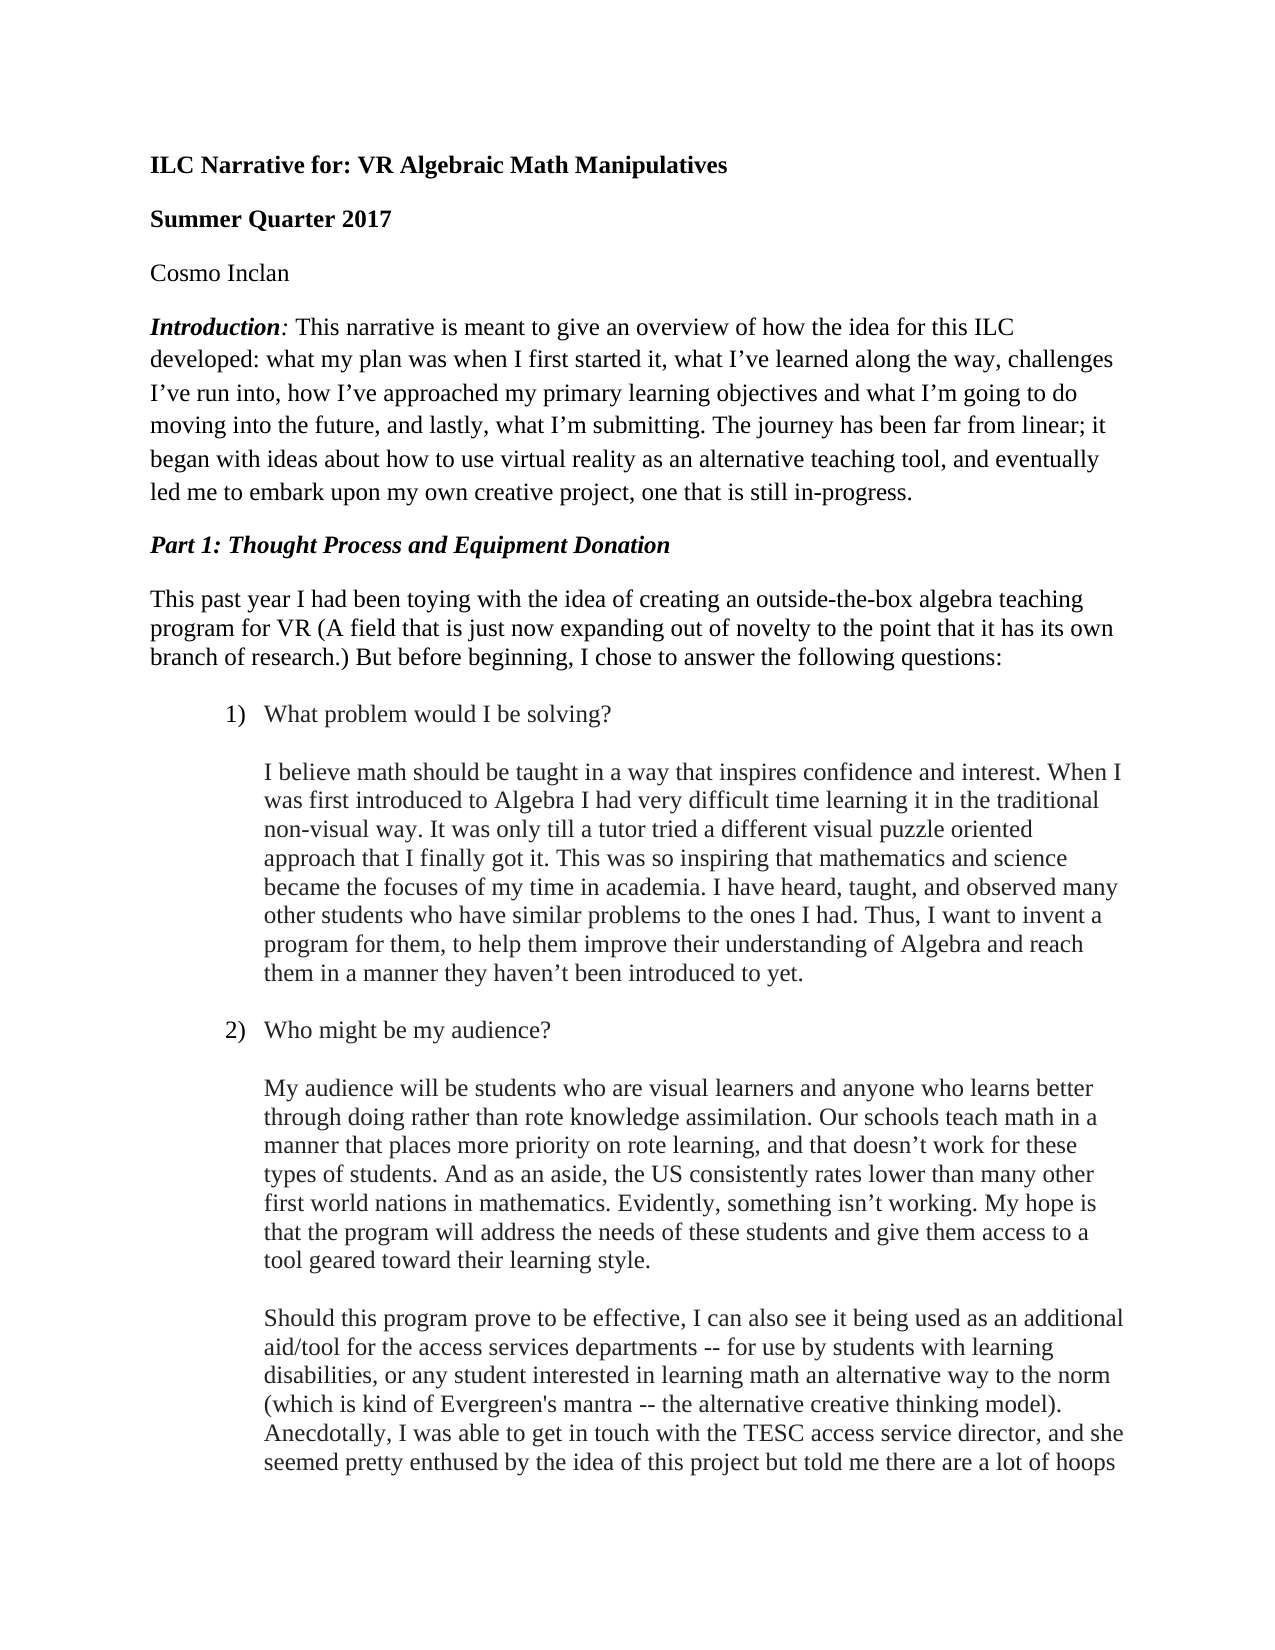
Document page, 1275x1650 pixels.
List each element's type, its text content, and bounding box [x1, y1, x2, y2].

list My audience will be students who are visual learners and anyone who learns better through doing rather than rote knowledge assimilation. Our schools teach math in a manner that places more priority on rote learning, and that doesn’t work for these types of students. And as an aside, the US consistently rates lower than many other first world nations in mathematics. Evidently, something isn’t working. My hope is that the program will address the needs of these students and give them access to a tool geared toward their learning style. [264, 1073, 1125, 1274]
text Summer Quarter 2017 [150, 204, 1125, 233]
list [264, 1303, 1125, 1476]
list Who might be my audience? [225, 1016, 1125, 1044]
list What problem would I be solving? [225, 699, 1125, 728]
text ILC Narrative for: VR Algebraic Math Manipulatives [150, 150, 1125, 179]
text Introduction: This narrative is meant to give an overview of how the idea for this ILC developed: what my plan was when I first started it, what I’ve learned along the way, challenges I’ve run into, how I’ve approached my primary learning objectives and what I’m going to do moving into the future, and lastly, what I’m submitting. The journey has been far from linear; it began with ideas about how to use virtual reality as an alternative teaching tool, and eventually led me to embark upon my own creative project, one that is still in-progress. [150, 312, 1125, 505]
list I believe math should be taught in a way that inspires confidence and interest. When I was first introduced to Algebra I had very difficult time learning it in the traditional non-visual way. It was only till a tutor tried a different visual puzzle oriented approach that I finally got it. This was so inspiring that mathematics and science became the focuses of my time in academia. I have heard, taught, and observed many other students who have similar problems to the ones I had. Thus, I want to invent a program for them, to help them improve their understanding of Algebra and reach them in a manner they haven’t been introduced to yet. [264, 757, 1125, 987]
text Cosmo Inclan [150, 258, 1125, 286]
text Part 1: Thought Process and Equipment Donation [150, 531, 1125, 559]
